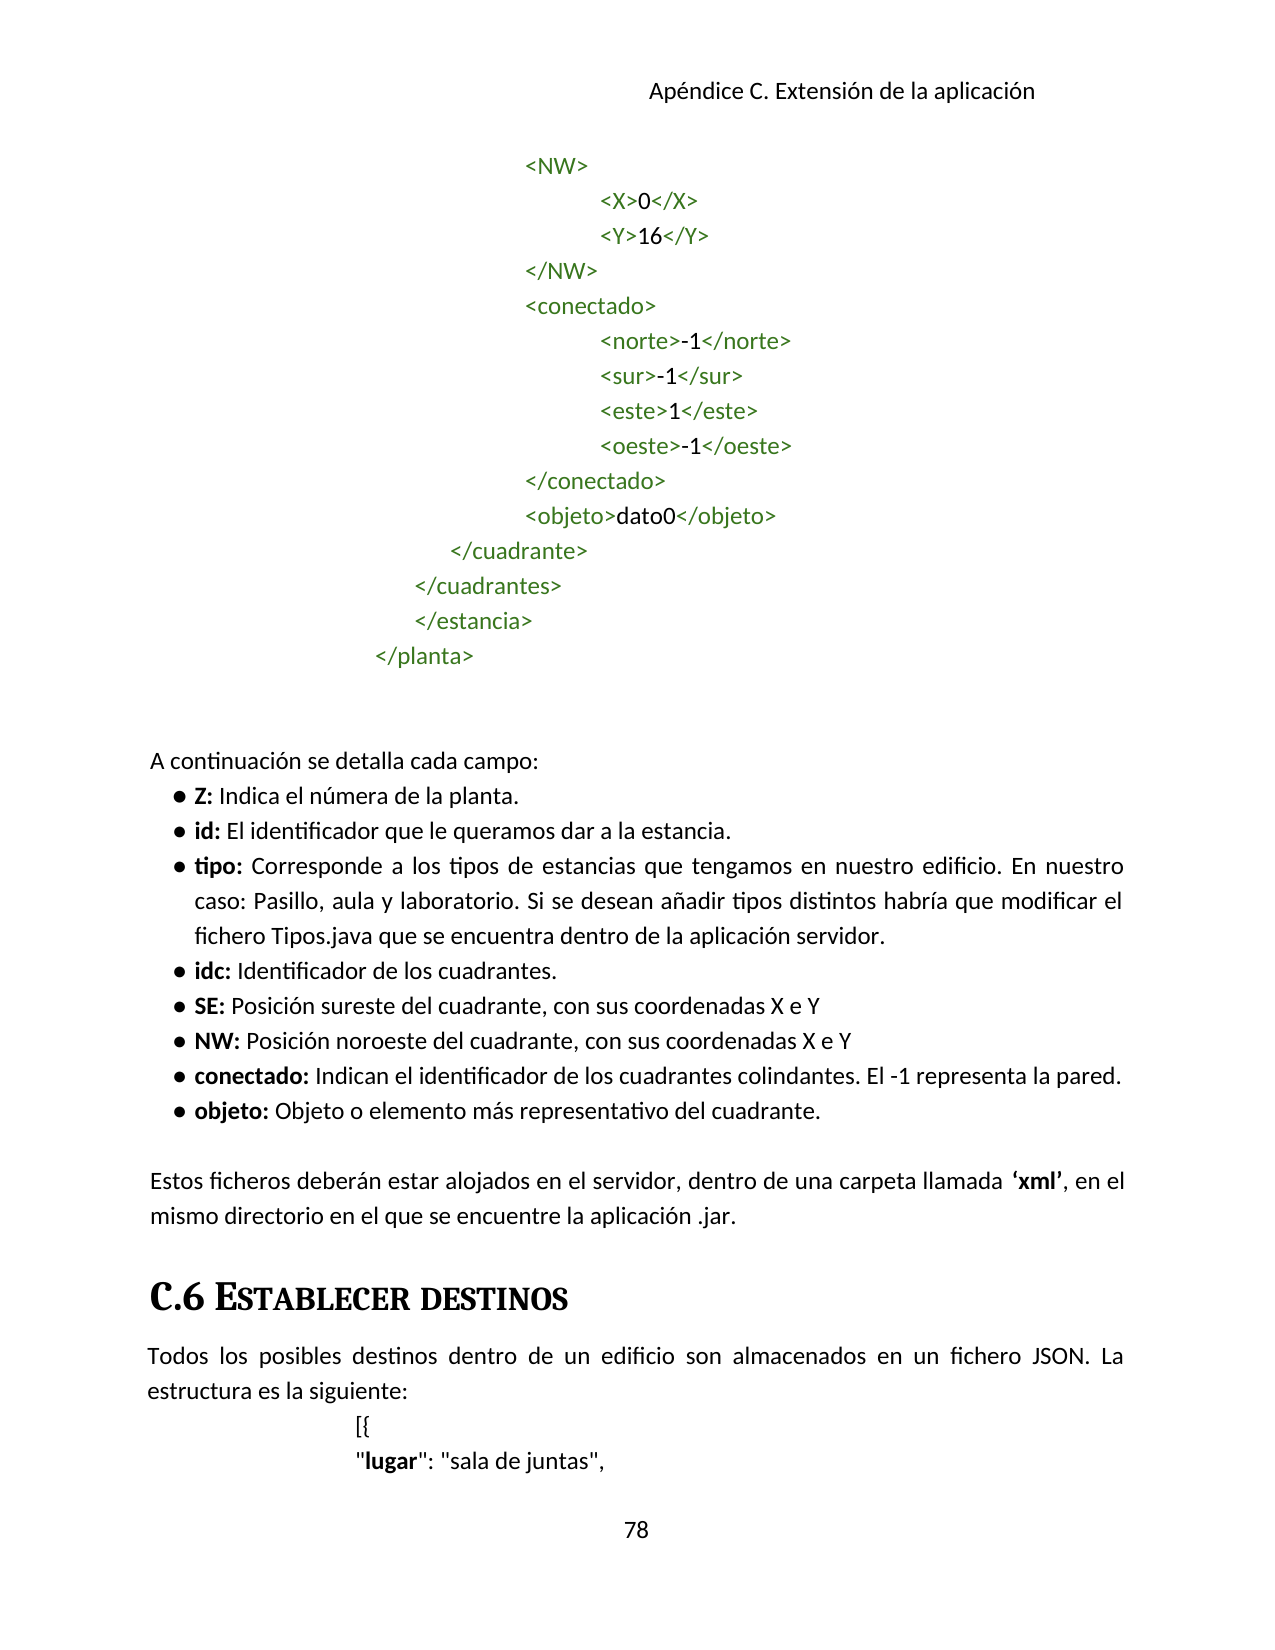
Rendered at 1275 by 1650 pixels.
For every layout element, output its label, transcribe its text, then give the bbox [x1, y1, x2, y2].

text <norte>-1</norte> [339, 325, 1125, 356]
list tipo: Corresponde a los tipos de estancias que tengamos en nuestro edificio. En nuestro caso: Pasillo, aula y laboratorio. Si se desean añadir tipos distintos habría que modificar el fichero Tipos.java que se encuentra dentro de la aplicación servidor. [172, 850, 1125, 951]
subtitle C.6 Establecer destinos [150, 1272, 1125, 1320]
list objeto: Objeto o elemento más representativo del cuadrante. [172, 1095, 1125, 1126]
text </NW> [339, 255, 1125, 286]
text </cuadrantes> [414, 570, 1125, 601]
text </conectado> [339, 465, 1125, 496]
list id: El identificador que le queramos dar a la estancia. [172, 815, 1125, 846]
text A continuación se detalla cada campo: [150, 745, 1125, 776]
list idc: Identificador de los cuadrantes. [172, 955, 1125, 986]
text </planta> [300, 640, 1125, 671]
text "lugar": "sala de juntas", [355, 1445, 1125, 1476]
text </estancia> [414, 605, 1125, 636]
text [{ [355, 1410, 1125, 1441]
text <X>0</X> [339, 185, 1125, 216]
list conectado: Indican el identificador de los cuadrantes colindantes. El -1 representa la pared. [172, 1060, 1125, 1091]
text <sur>-1</sur> [339, 360, 1125, 391]
text Todos los posibles destinos dentro de un edificio son almacenados en un fichero JSON. La estructura es la siguiente: [147, 1340, 1125, 1406]
text <objeto>dato0</objeto> [339, 500, 1125, 531]
list SE: Posición sureste del cuadrante, con sus coordenadas X e Y [172, 990, 1125, 1021]
text Estos ficheros deberán estar alojados en el servidor, dentro de una carpeta llamada ‘xml’, en el mismo directorio en el que se encuentre la aplicación .jar. [150, 1165, 1125, 1231]
text </cuadrante> [339, 535, 1125, 566]
list NW: Posición noroeste del cuadrante, con sus coordenadas X e Y [172, 1025, 1125, 1056]
text <conectado> [339, 290, 1125, 321]
text <este>1</este> [339, 395, 1125, 426]
text <oeste>-1</oeste> [339, 430, 1125, 461]
text <Y>16</Y> [339, 220, 1125, 251]
list Z: Indica el númera de la planta. [172, 780, 1125, 811]
text <NW> [339, 150, 1125, 181]
